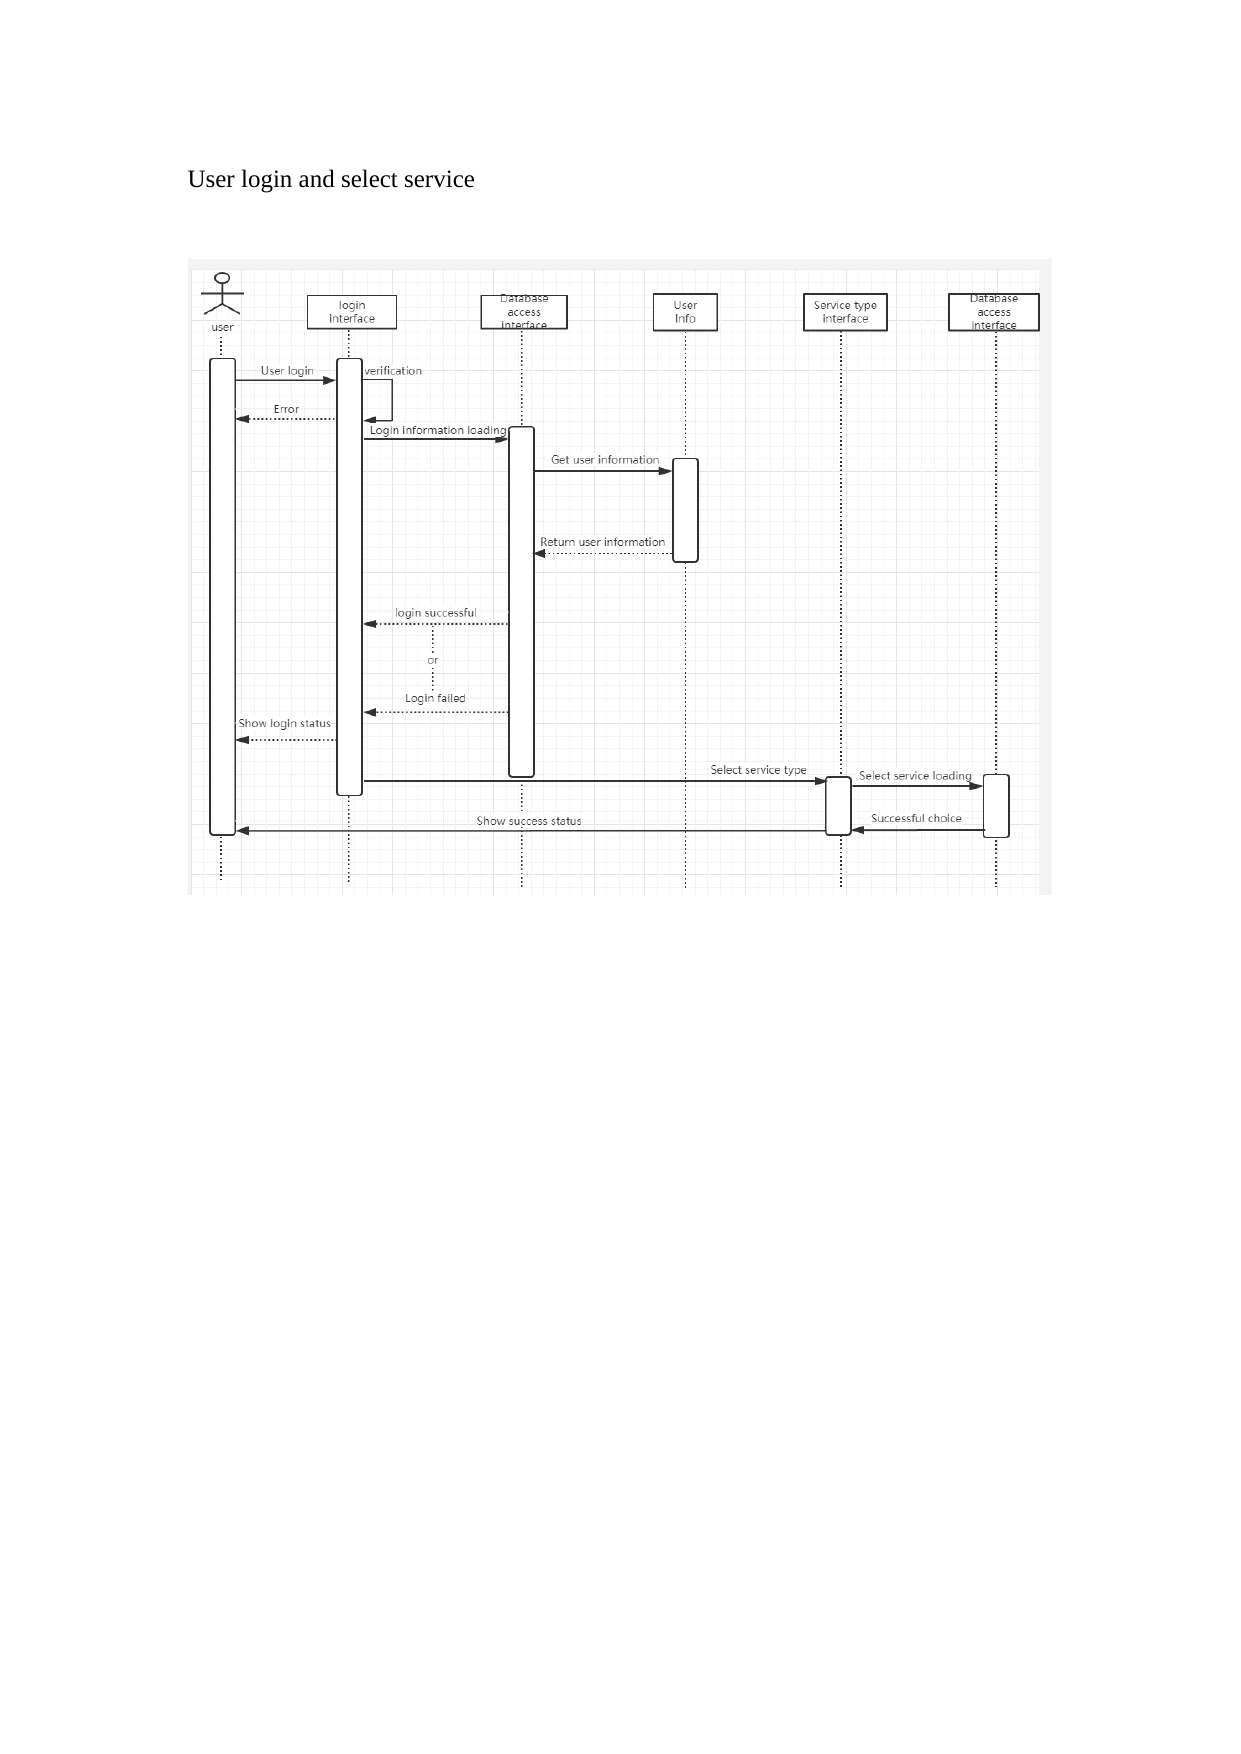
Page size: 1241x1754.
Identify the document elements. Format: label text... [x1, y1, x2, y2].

picture [187, 259, 1052, 895]
text User login and select service [187, 162, 1053, 194]
